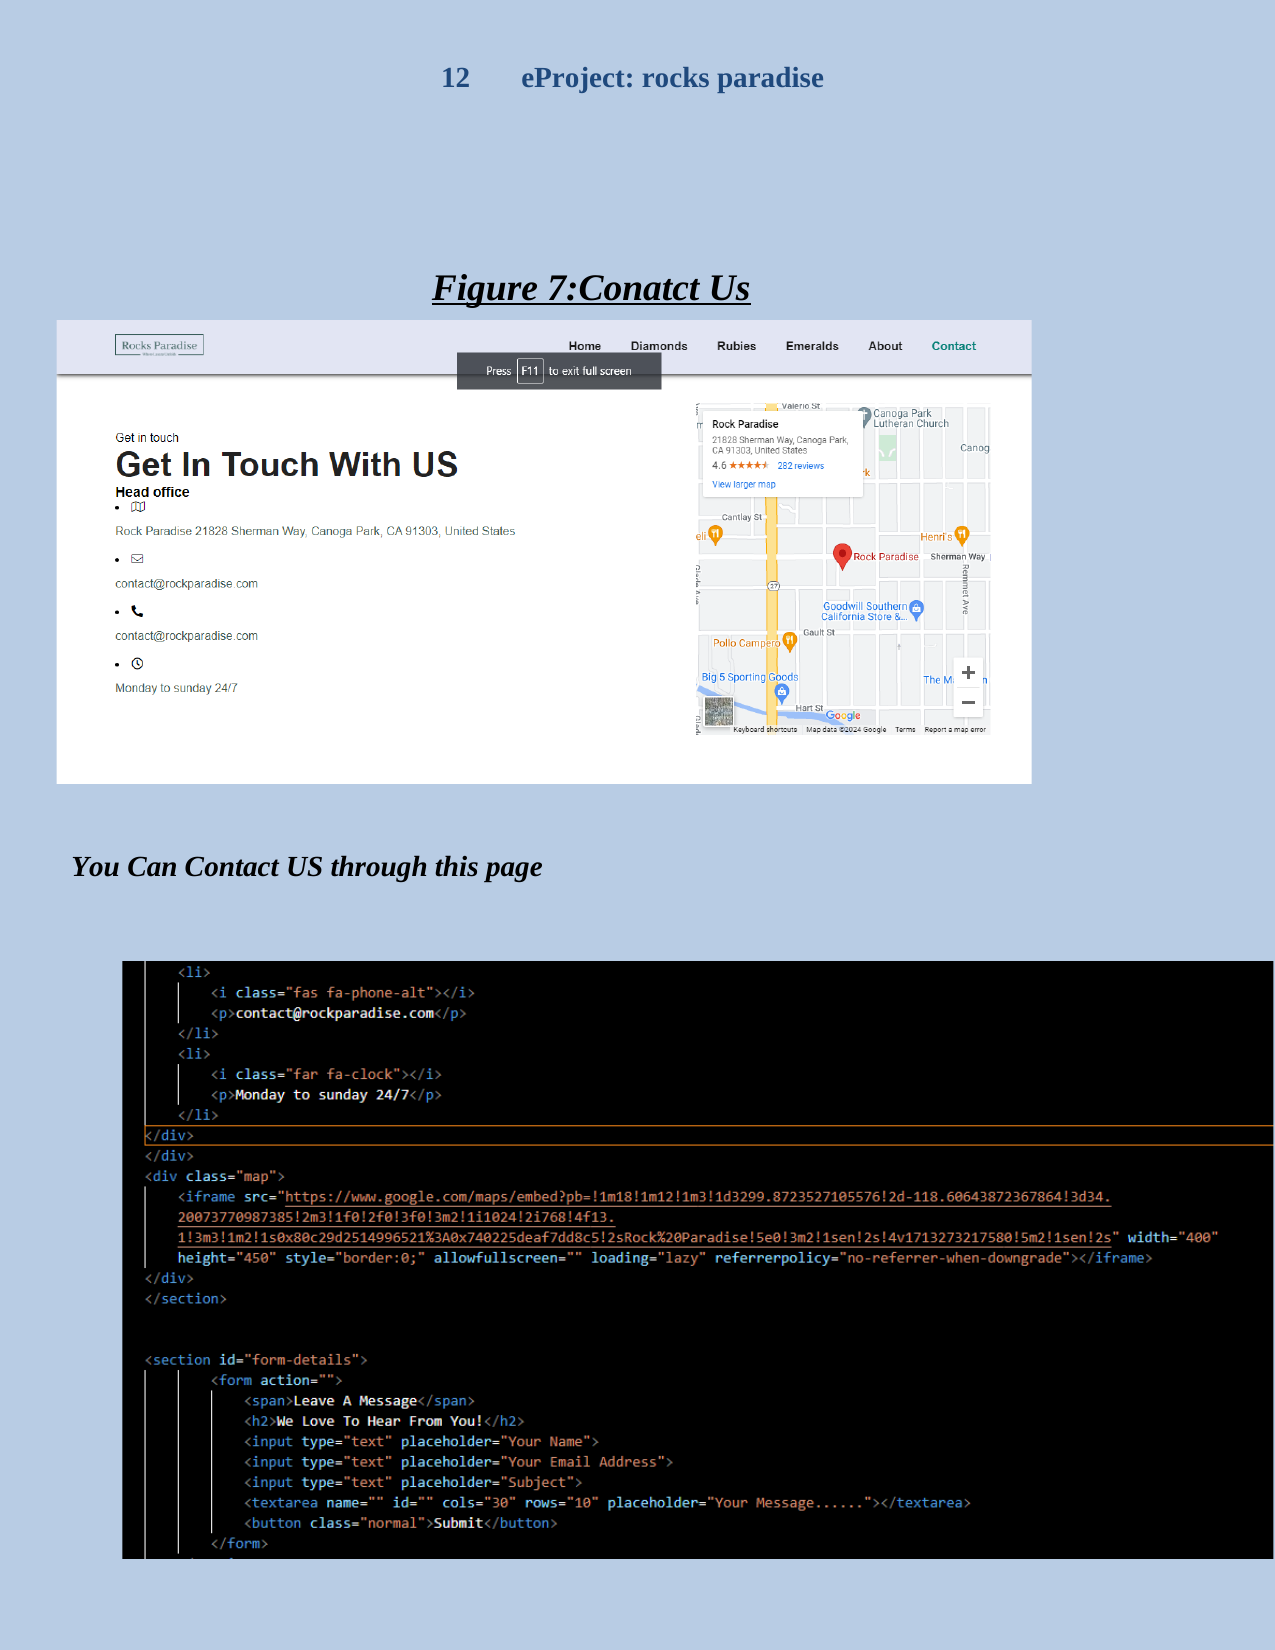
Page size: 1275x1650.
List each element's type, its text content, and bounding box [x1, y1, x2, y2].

picture [122, 961, 1274, 1559]
text You Can Contact US through this page [57, 849, 1208, 883]
text Figure 7:Conatct Us [375, 266, 1208, 309]
picture [56, 320, 1032, 784]
